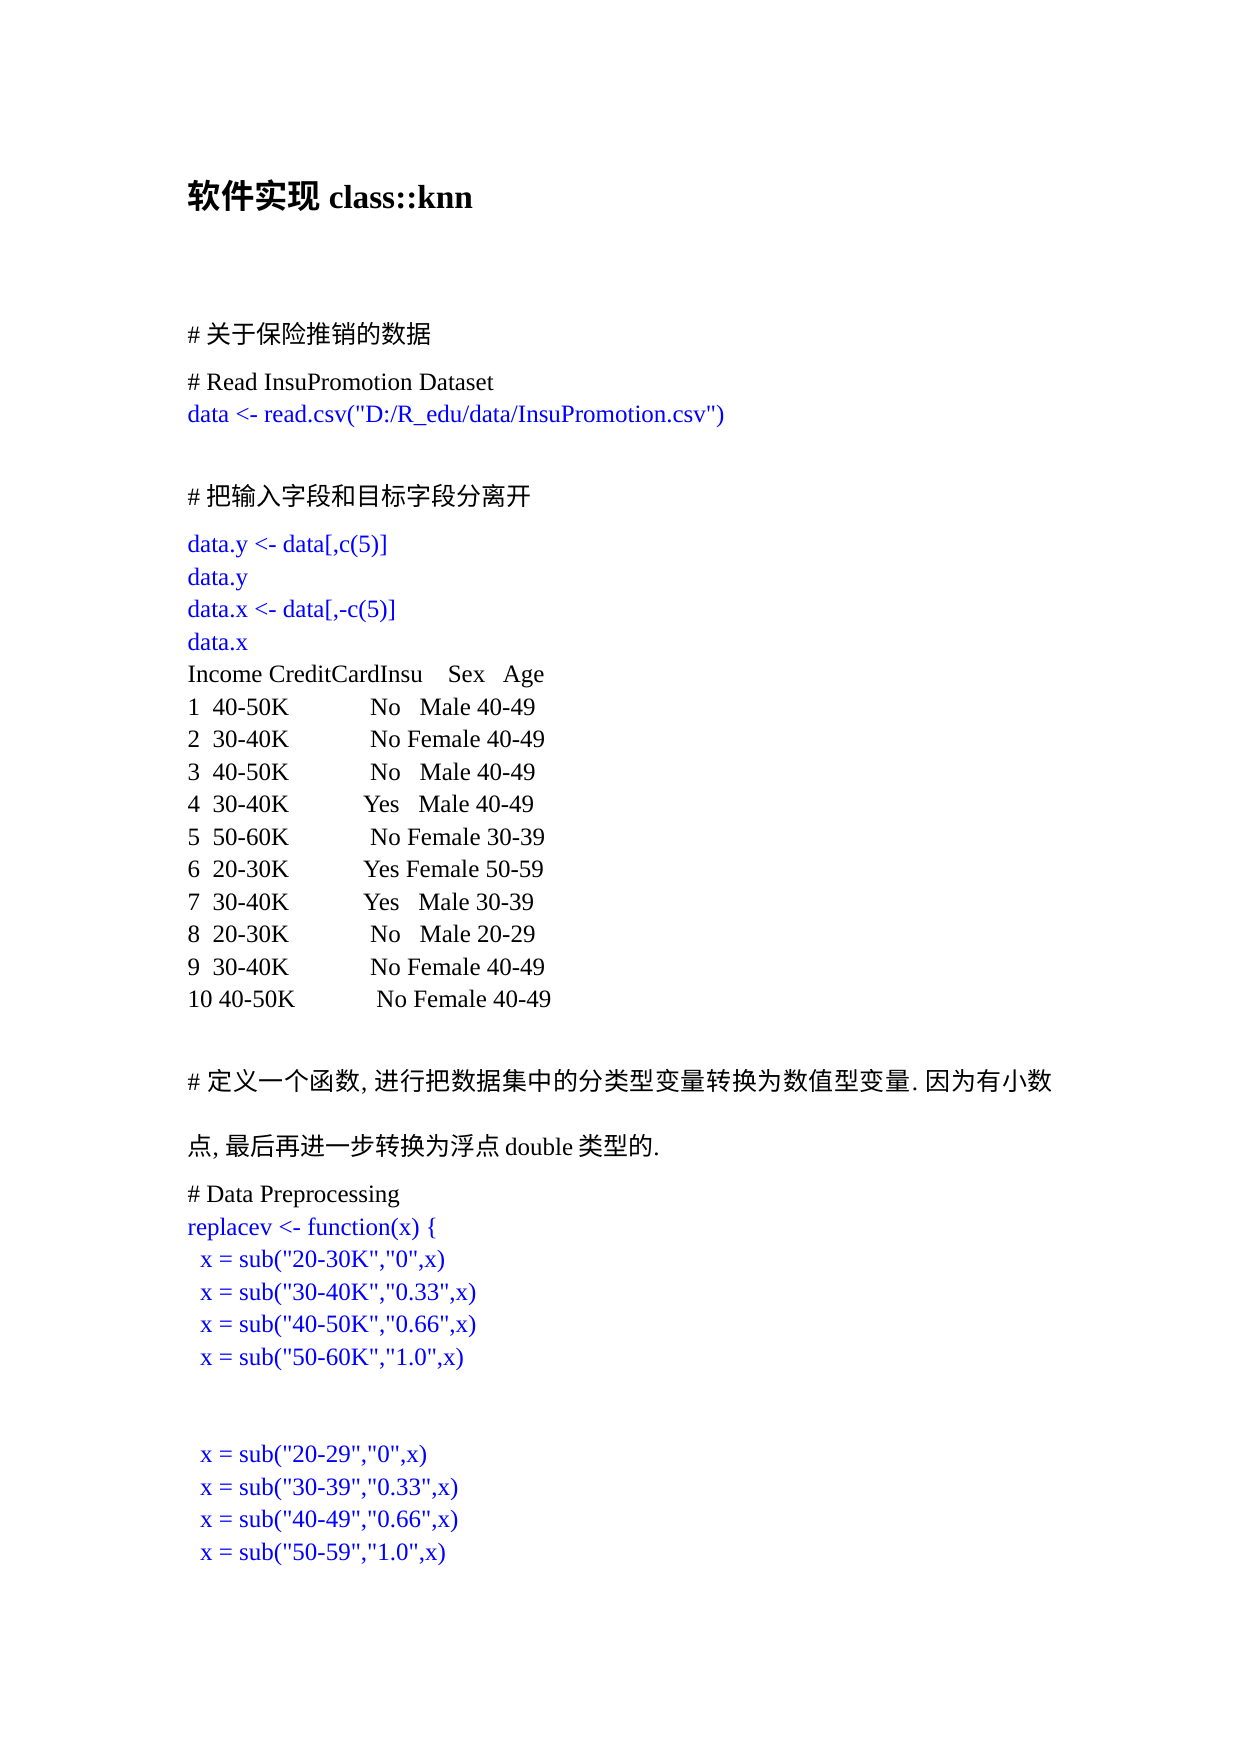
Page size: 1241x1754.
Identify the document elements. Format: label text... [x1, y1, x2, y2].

text 1 40-50K No Male 40-49 [187, 690, 1053, 722]
text data.y <- data[,c(5)] [187, 527, 1053, 560]
text # 定义一个函数, 进行把数据集中的分类型变量转换为数值型变量. 因为有小数点, 最后再进一步转换为浮点double类型的. [187, 1047, 1053, 1177]
text # Read InsuPromotion Dataset [187, 365, 1053, 397]
text 6 20-30K Yes Female 50-59 [187, 852, 1053, 885]
text # 把输入字段和目标字段分离开 [187, 462, 1053, 527]
text x = sub("30-39","0.33",x) [187, 1470, 1053, 1502]
text data.y [187, 560, 1053, 592]
text 3 40-50K No Male 40-49 [187, 755, 1053, 787]
text 9 30-40K No Female 40-49 [187, 950, 1053, 982]
text 2 30-40K No Female 40-49 [187, 722, 1053, 755]
text x = sub("50-60K","1.0",x) [187, 1340, 1053, 1372]
text x = sub("20-30K","0",x) [187, 1242, 1053, 1275]
text x = sub("20-29","0",x) [187, 1437, 1053, 1470]
text data.x <- data[,-c(5)] [187, 592, 1053, 625]
text x = sub("40-50K","0.66",x) [187, 1307, 1053, 1340]
text 5 50-60K No Female 30-39 [187, 820, 1053, 852]
subtitle 软件实现 class::knn [187, 162, 1053, 227]
text x = sub("40-49","0.66",x) [187, 1502, 1053, 1535]
text 7 30-40K Yes Male 30-39 [187, 885, 1053, 917]
text Income CreditCardInsu Sex Age [187, 657, 1053, 690]
text 8 20-30K No Male 20-29 [187, 917, 1053, 950]
text # Data Preprocessing [187, 1177, 1053, 1210]
text data.x [187, 625, 1053, 657]
text 4 30-40K Yes Male 40-49 [187, 787, 1053, 820]
text x = sub("30-40K","0.33",x) [187, 1275, 1053, 1307]
text data <- read.csv("D:/R_edu/data/InsuPromotion.csv") [187, 397, 1053, 430]
text # 关于保险推销的数据 [187, 300, 1053, 365]
text replacev <- function(x) { [187, 1210, 1053, 1242]
text x = sub("50-59","1.0",x) [187, 1535, 1053, 1567]
text 10 40-50K No Female 40-49 [187, 982, 1053, 1015]
